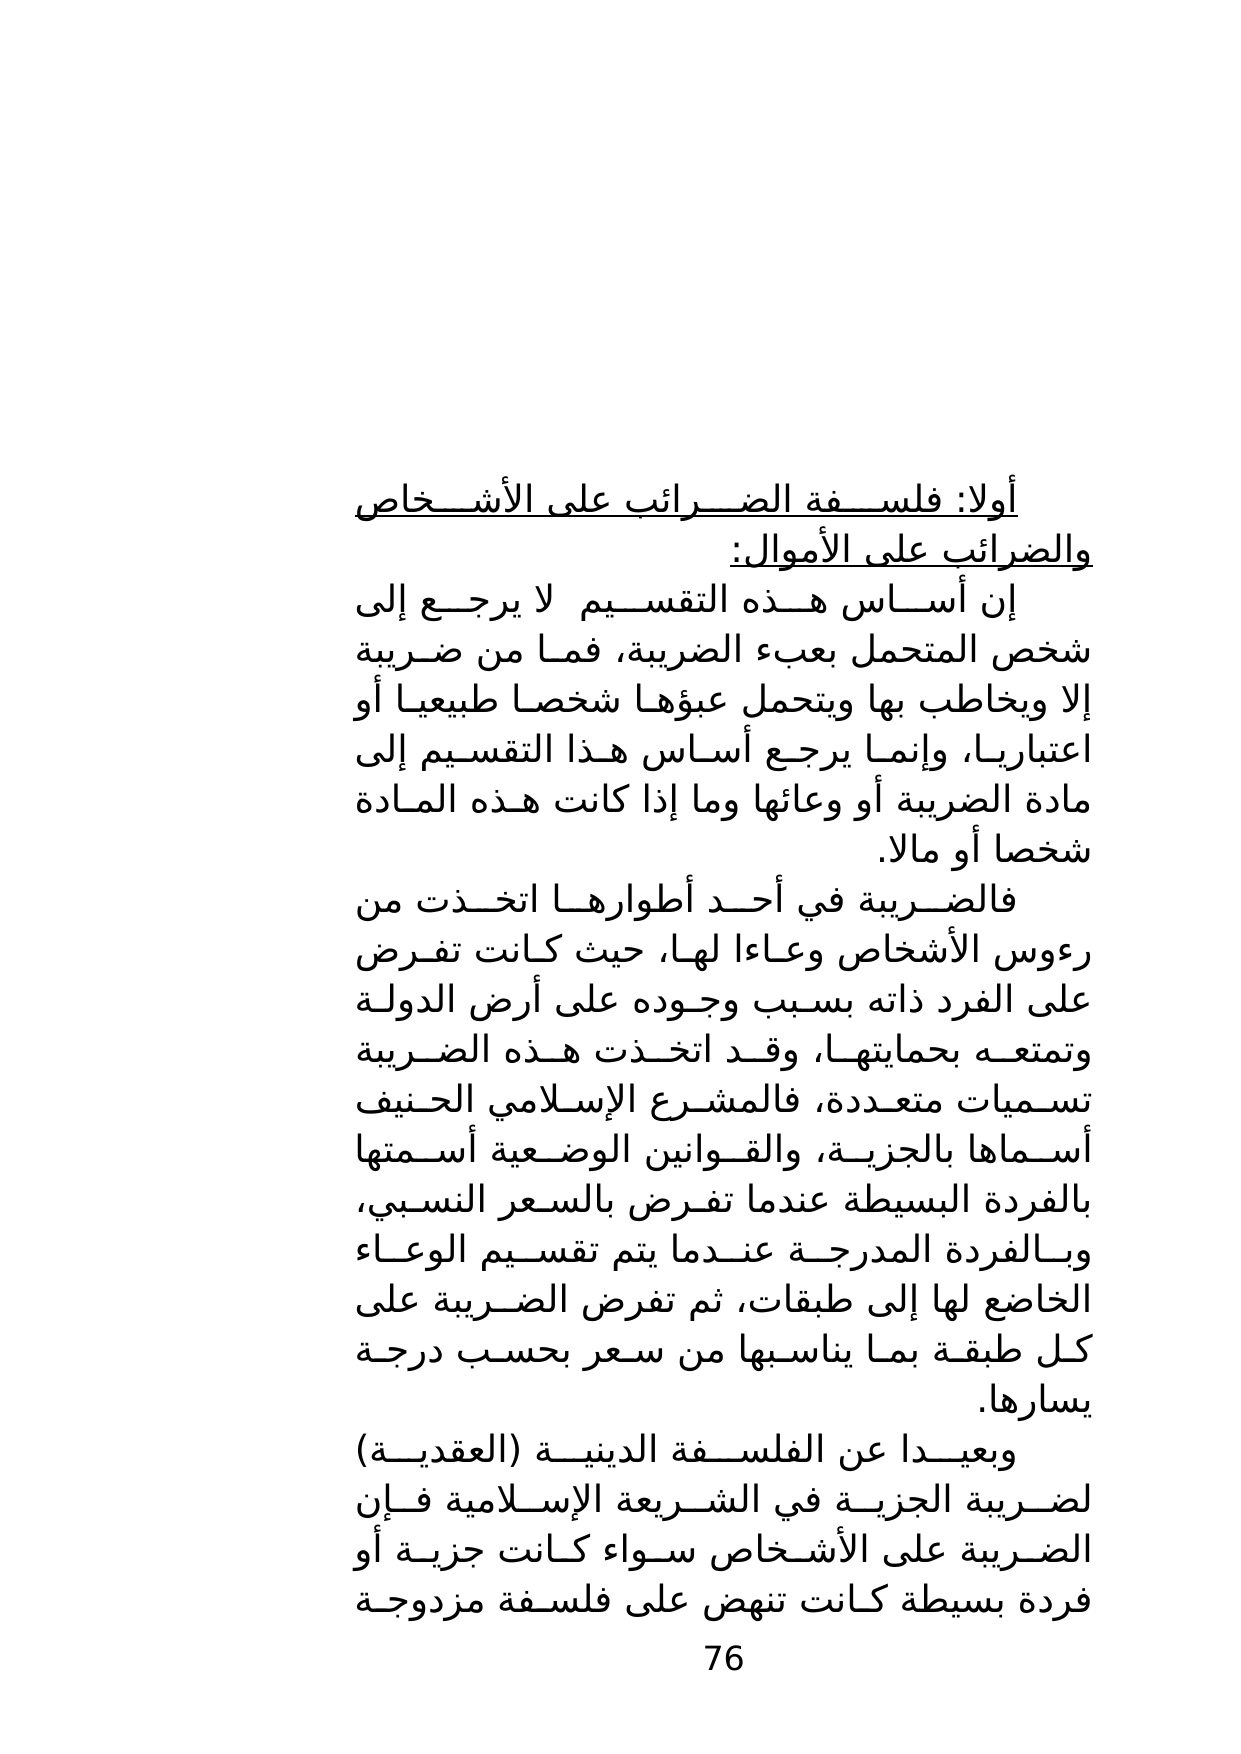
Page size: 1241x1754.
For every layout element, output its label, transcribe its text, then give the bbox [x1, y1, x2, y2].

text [354, 1422, 1092, 1622]
text أولا: فلسفة الضرائب على الأشخاص والضرائب على الأموال: [354, 472, 1092, 572]
text فالضريبة في أحد أطوارها اتخذت من رءوس الأشخاص وعاءا لها، حيث كانت تفرض على الفرد ذاته بسبب وجوده على أرض الدولة وتمتعه بحمايتها، وقد اتخذت هذه الضريبة تسميات متعددة، فالمشرع الإسلامي الحنيف أسماها بالجزية، والقوانين الوضعية أسمتها بالفردة البسيطة عندما تفرض بالسعر النسبي، وبالفردة المدرجة عندما يتم تقسيم الوعاء الخاضع لها إلى طبقات، ثم تفرض الضريبة على كل طبقة بما يناسبها من سعر بحسب درجة يسارها. [354, 872, 1092, 1422]
text إن أساس هذه التقسيم لا يرجع إلى شخص المتحمل بعبء الضريبة، فما من ضريبة إلا ويخاطب بها ويتحمل عبؤها شخصا طبيعيا أو اعتباريا، وإنما يرجع أساس هذا التقسيم إلى مادة الضريبة أو وعائها وما إذا كانت هذه المادة شخصا أو مالا. [354, 572, 1092, 872]
